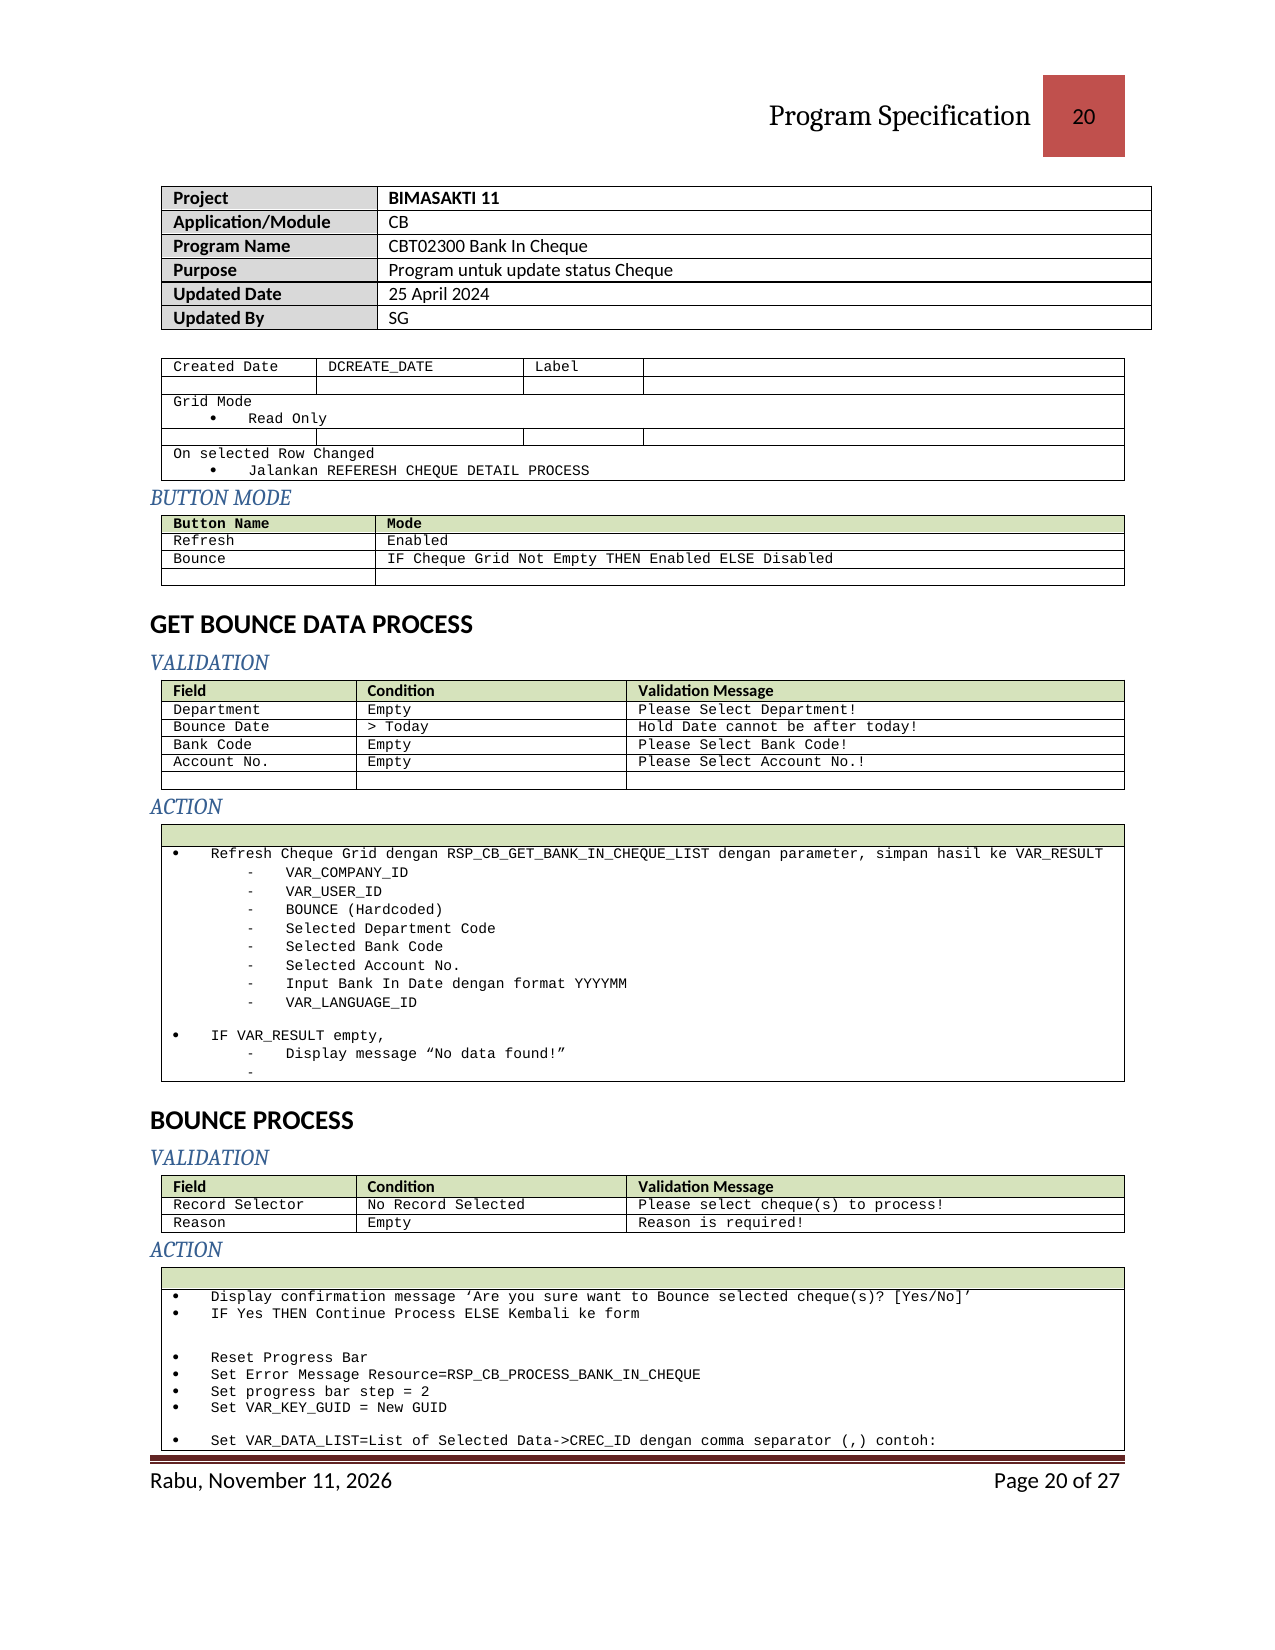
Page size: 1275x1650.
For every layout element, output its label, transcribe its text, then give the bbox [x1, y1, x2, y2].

table_cell IF Cheque Grid Not Empty THEN Enabled ELSE Disabled [376, 551, 1124, 568]
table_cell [162, 1290, 1124, 1450]
table_header Field [162, 1176, 356, 1197]
table_cell Bounce Date [162, 720, 356, 736]
table_cell [644, 377, 1124, 393]
table_header Validation Message [627, 681, 1124, 701]
table_header Validation Message [627, 1176, 1124, 1197]
subtitle BUTTON MODE [150, 485, 1125, 511]
table_cell Empty [357, 1215, 626, 1232]
table_cell Refresh Cheque Grid dengan RSP_CB_GET_BANK_IN_CHEQUE_LIST dengan parameter, simpan hasil ke VAR_RESULT VAR_COMPANY_ID VAR_USER_ID BOUNCE (Hardcoded) Selected Department Code Selected Bank Code Selected Account No. Input Bank In Date dengan format YYYYMM VAR_LANGUAGE_ID IF VAR_RESULT empty, Display message “No data found!” [162, 847, 1124, 1081]
table_cell Label [524, 359, 643, 376]
table_cell [162, 377, 316, 393]
subtitle BOUNCE PROCESS [150, 1103, 1125, 1136]
table_cell [524, 377, 643, 393]
table_cell [644, 429, 1124, 445]
table_cell Please Select Department! [627, 702, 1124, 718]
table_cell Account No. [162, 755, 356, 771]
subtitle VALIDATION [150, 649, 1125, 676]
table_cell Reason [162, 1215, 356, 1232]
table_cell > Today [357, 720, 626, 736]
table_header Condition [357, 681, 626, 701]
table_cell On selected Row Changed Jalankan REFERESH CHEQUE DETAIL PROCESS [162, 446, 1124, 479]
table_cell Reason is required! [627, 1215, 1124, 1232]
subtitle VALIDATION [150, 1145, 1125, 1171]
table_cell DCREATE_DATE [317, 359, 523, 376]
table_cell Department [162, 702, 356, 718]
subtitle GET BOUNCE DATA PROCESS [150, 607, 1125, 640]
table_cell Refresh [162, 534, 375, 550]
table_cell Bank Code [162, 737, 356, 754]
table_header Mode [376, 516, 1124, 532]
table_cell Empty [357, 755, 626, 771]
table_cell Please Select Account No.! [627, 755, 1124, 771]
table_cell [644, 359, 1124, 376]
table_header Field [162, 681, 356, 701]
table_cell Grid Mode Read Only [162, 395, 1124, 428]
subtitle ACTION [150, 1237, 1125, 1263]
table_cell [317, 377, 523, 393]
table_header [162, 825, 1124, 846]
table_header Condition [357, 1176, 626, 1197]
table_cell Empty [357, 737, 626, 754]
table_cell [376, 569, 1124, 585]
table_cell Please select cheque(s) to process! [627, 1198, 1124, 1214]
table_cell [524, 429, 643, 445]
table_cell [357, 772, 626, 789]
table_header Button Name [162, 516, 375, 532]
subtitle ACTION [150, 794, 1125, 820]
table_cell Bounce [162, 551, 375, 568]
table_cell Created Date [162, 359, 316, 376]
table_header [162, 1268, 1124, 1288]
table_cell [162, 429, 316, 445]
table_cell Record Selector [162, 1198, 356, 1214]
table_cell No Record Selected [357, 1198, 626, 1214]
table_cell Please Select Bank Code! [627, 737, 1124, 754]
table_cell Empty [357, 702, 626, 718]
table_cell [317, 429, 523, 445]
table_cell [162, 772, 356, 789]
table_cell Hold Date cannot be after today! [627, 720, 1124, 736]
table_cell Enabled [376, 534, 1124, 550]
table_cell [162, 569, 375, 585]
table_cell [627, 772, 1124, 789]
